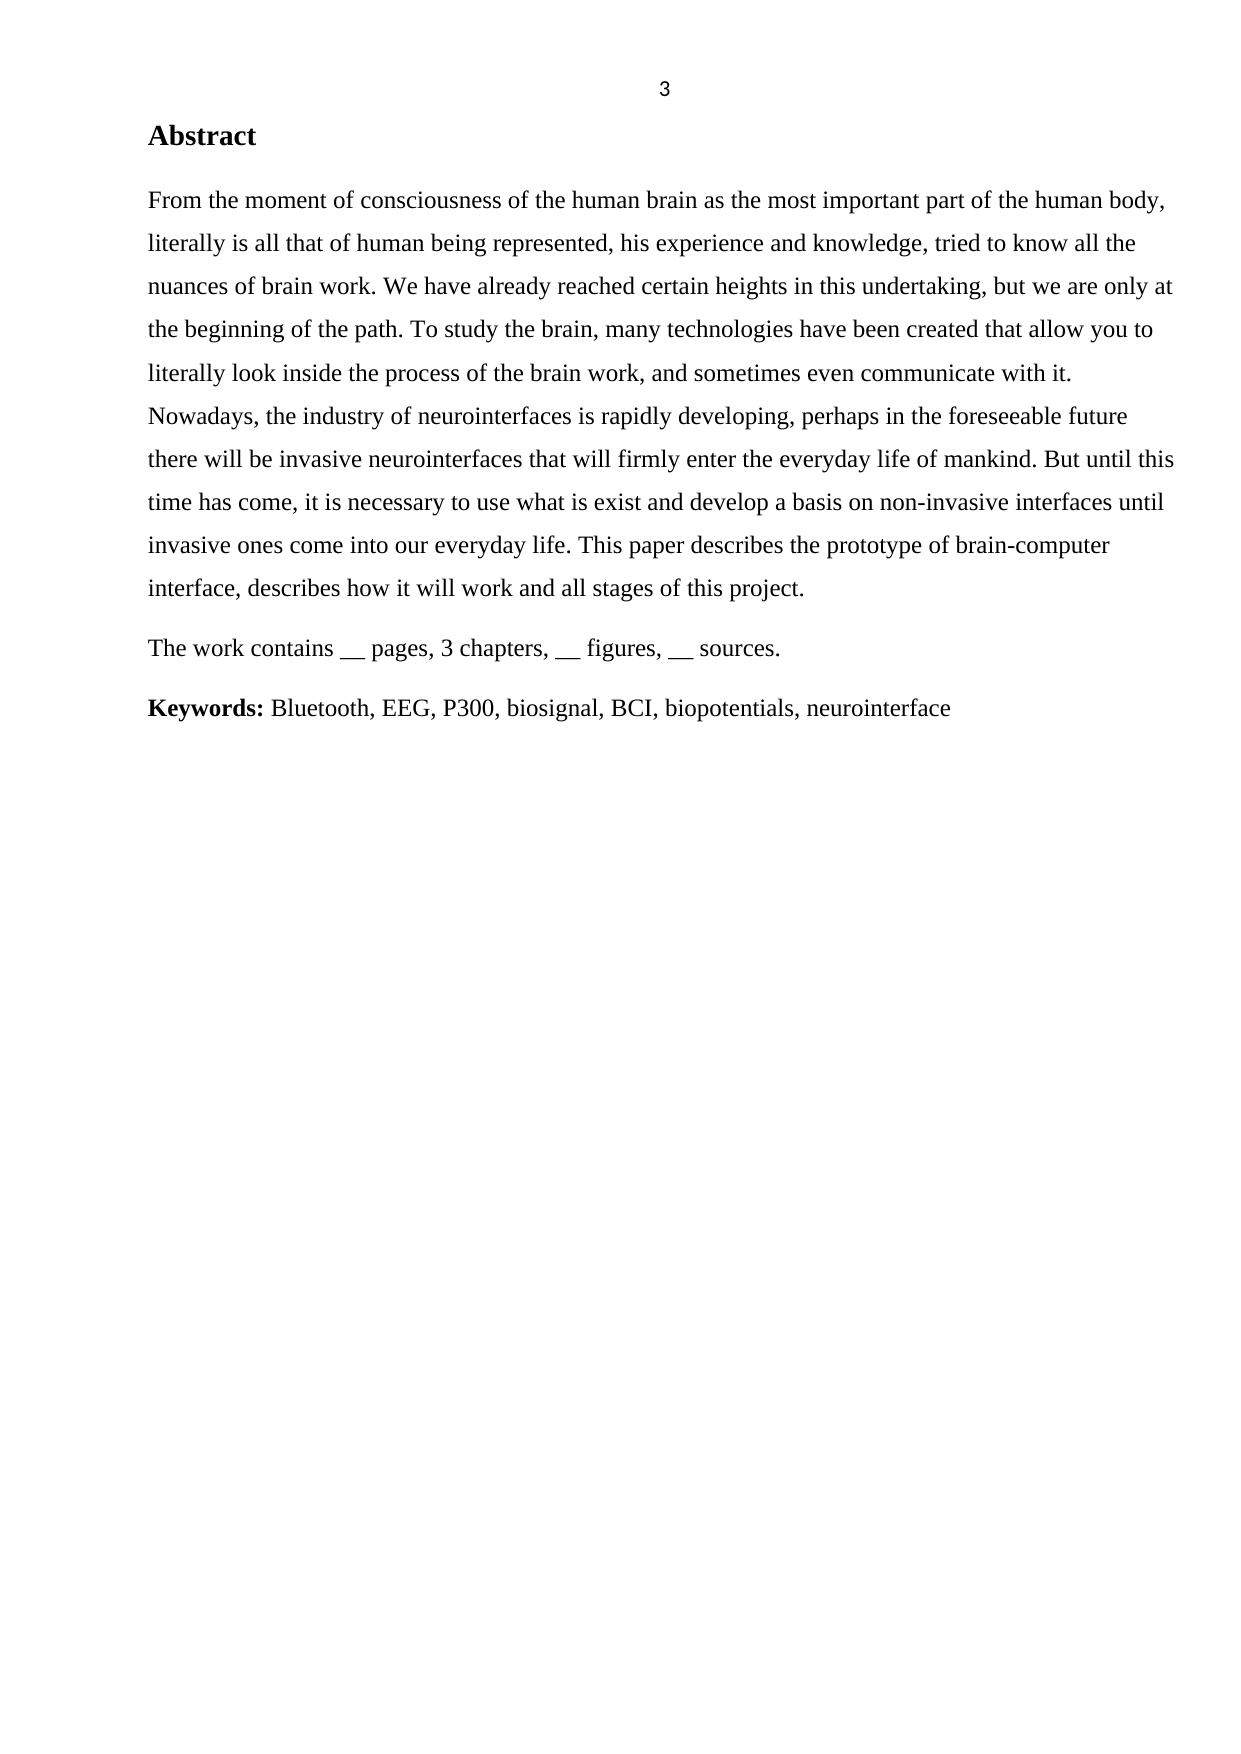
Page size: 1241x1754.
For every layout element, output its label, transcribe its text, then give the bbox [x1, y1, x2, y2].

text Keywords: Bluetooth, EEG, P300, biosignal, BCI, biopotentials, neurointerface [148, 693, 1181, 722]
text The work contains __ pages, 3 chapters, __ figures, __ sources. [148, 633, 1181, 662]
text From the moment of consciousness of the human brain as the most important part of the human body, literally is all that of human being represented, his experience and knowledge, tried to know all the nuances of brain work. We have already reached certain heights in this undertaking, but we are only at the beginning of the path. To study the brain, many technologies have been created that allow you to literally look inside the process of the brain work, and sometimes even communicate with it. Nowadays, the industry of neurointerfaces is rapidly developing, perhaps in the foreseeable future there will be invasive neurointerfaces that will firmly enter the everyday life of mankind. But until this time has come, it is necessary to use what is exist and develop a basis on non-invasive interfaces until invasive ones come into our everyday life. This paper describes the prototype of brain-computer interface, describes how it will work and all stages of this project. [148, 185, 1181, 602]
text Abstract [148, 118, 1181, 152]
